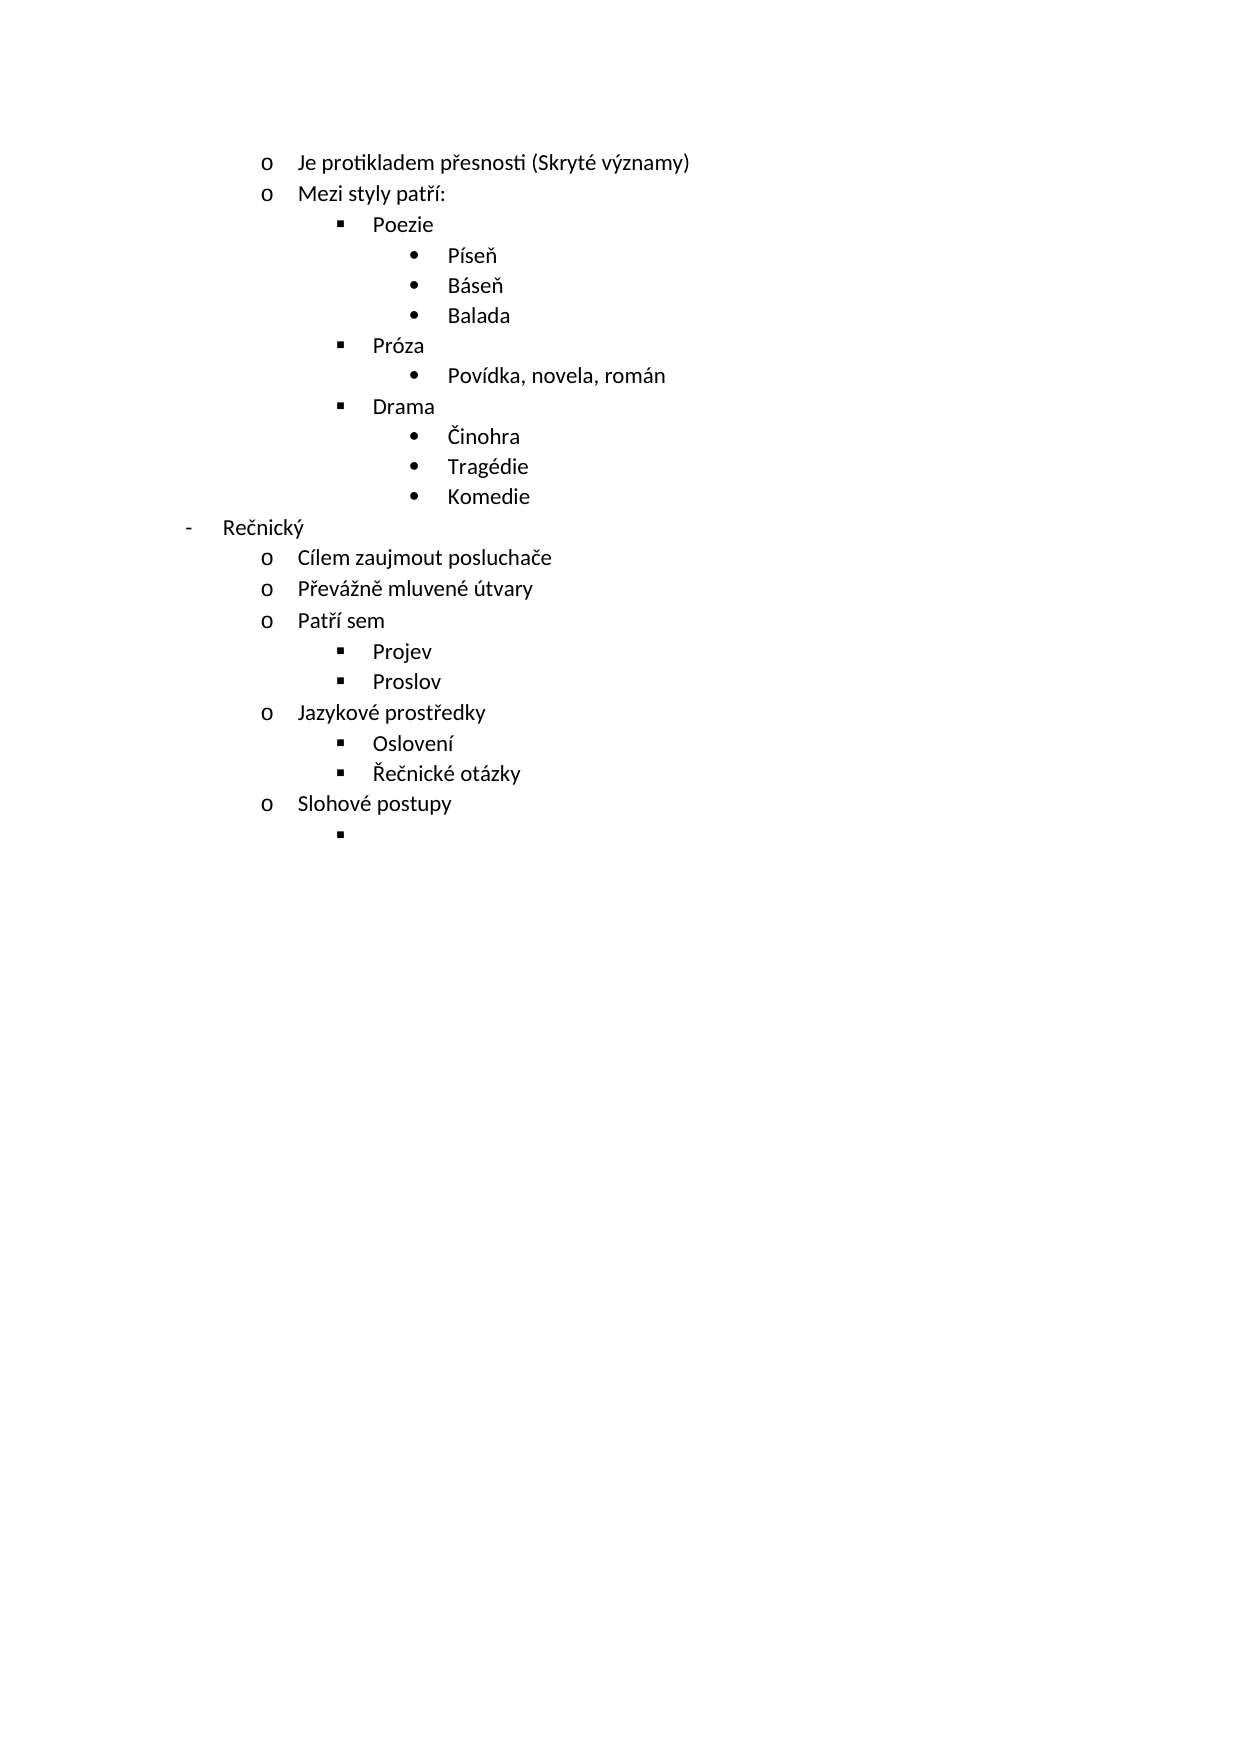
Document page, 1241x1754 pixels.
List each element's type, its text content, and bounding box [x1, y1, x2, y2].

list Drama [335, 392, 1093, 420]
list Projev [335, 637, 1093, 665]
list Komedie [410, 482, 1093, 510]
list Oslovení [335, 729, 1093, 757]
list Slohové postupy [260, 789, 1093, 819]
list Rečnický [185, 513, 1093, 541]
list Balada [410, 301, 1093, 329]
list Činohra [410, 422, 1093, 450]
list Cílem zaujmout posluchače [260, 543, 1093, 572]
list Patří sem [260, 606, 1093, 635]
list Píseň [410, 241, 1093, 269]
list Jazykové prostředky [260, 698, 1093, 727]
list Próza [335, 331, 1093, 359]
list Řečnické otázky [335, 759, 1093, 787]
list Proslov [335, 667, 1093, 695]
list Tragédie [410, 452, 1093, 480]
list Poezie [335, 211, 1093, 238]
list Povídka, novela, román [410, 362, 1093, 389]
list Mezi styly patří: [260, 179, 1093, 208]
list Převážně mluvené útvary [260, 574, 1093, 603]
list Je protikladem přesnosti (Skryté významy) [260, 148, 1093, 177]
list Báseň [410, 271, 1093, 299]
